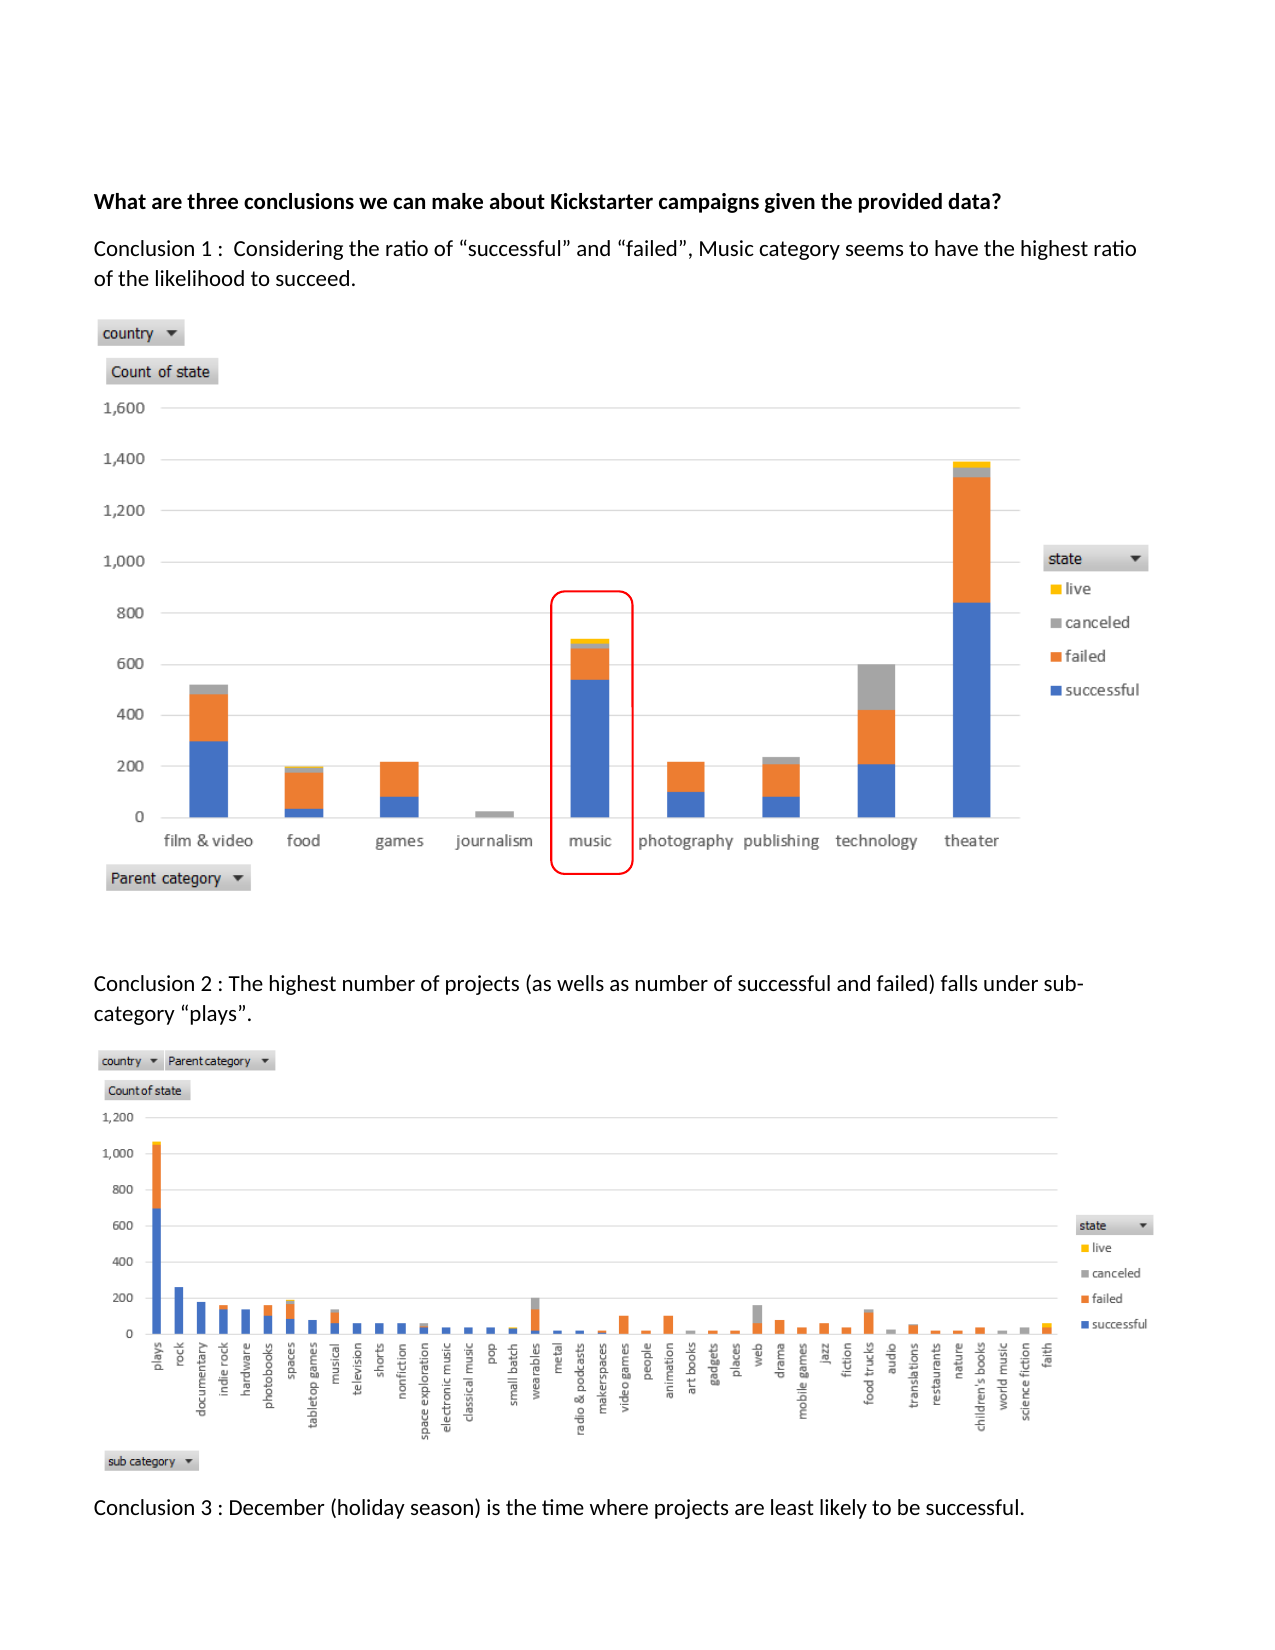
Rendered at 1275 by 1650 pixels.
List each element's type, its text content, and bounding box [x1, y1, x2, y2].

picture [93, 1045, 1163, 1474]
text Conclusion 3 : December (holiday season) is the time where projects are least likely to be successful. [94, 1493, 1162, 1521]
picture [93, 311, 1163, 903]
text Conclusion 1 : Considering the ratio of “successful” and “failed”, Music category seems to have the highest ratio of the likelihood to succeed. [94, 234, 1162, 293]
text Conclusion 2 : The highest number of projects (as wells as number of successful and failed) falls under sub-category “plays”. [94, 969, 1162, 1027]
text What are three conclusions we can make about Kickstarter campaigns given the provided data? [94, 187, 1162, 216]
